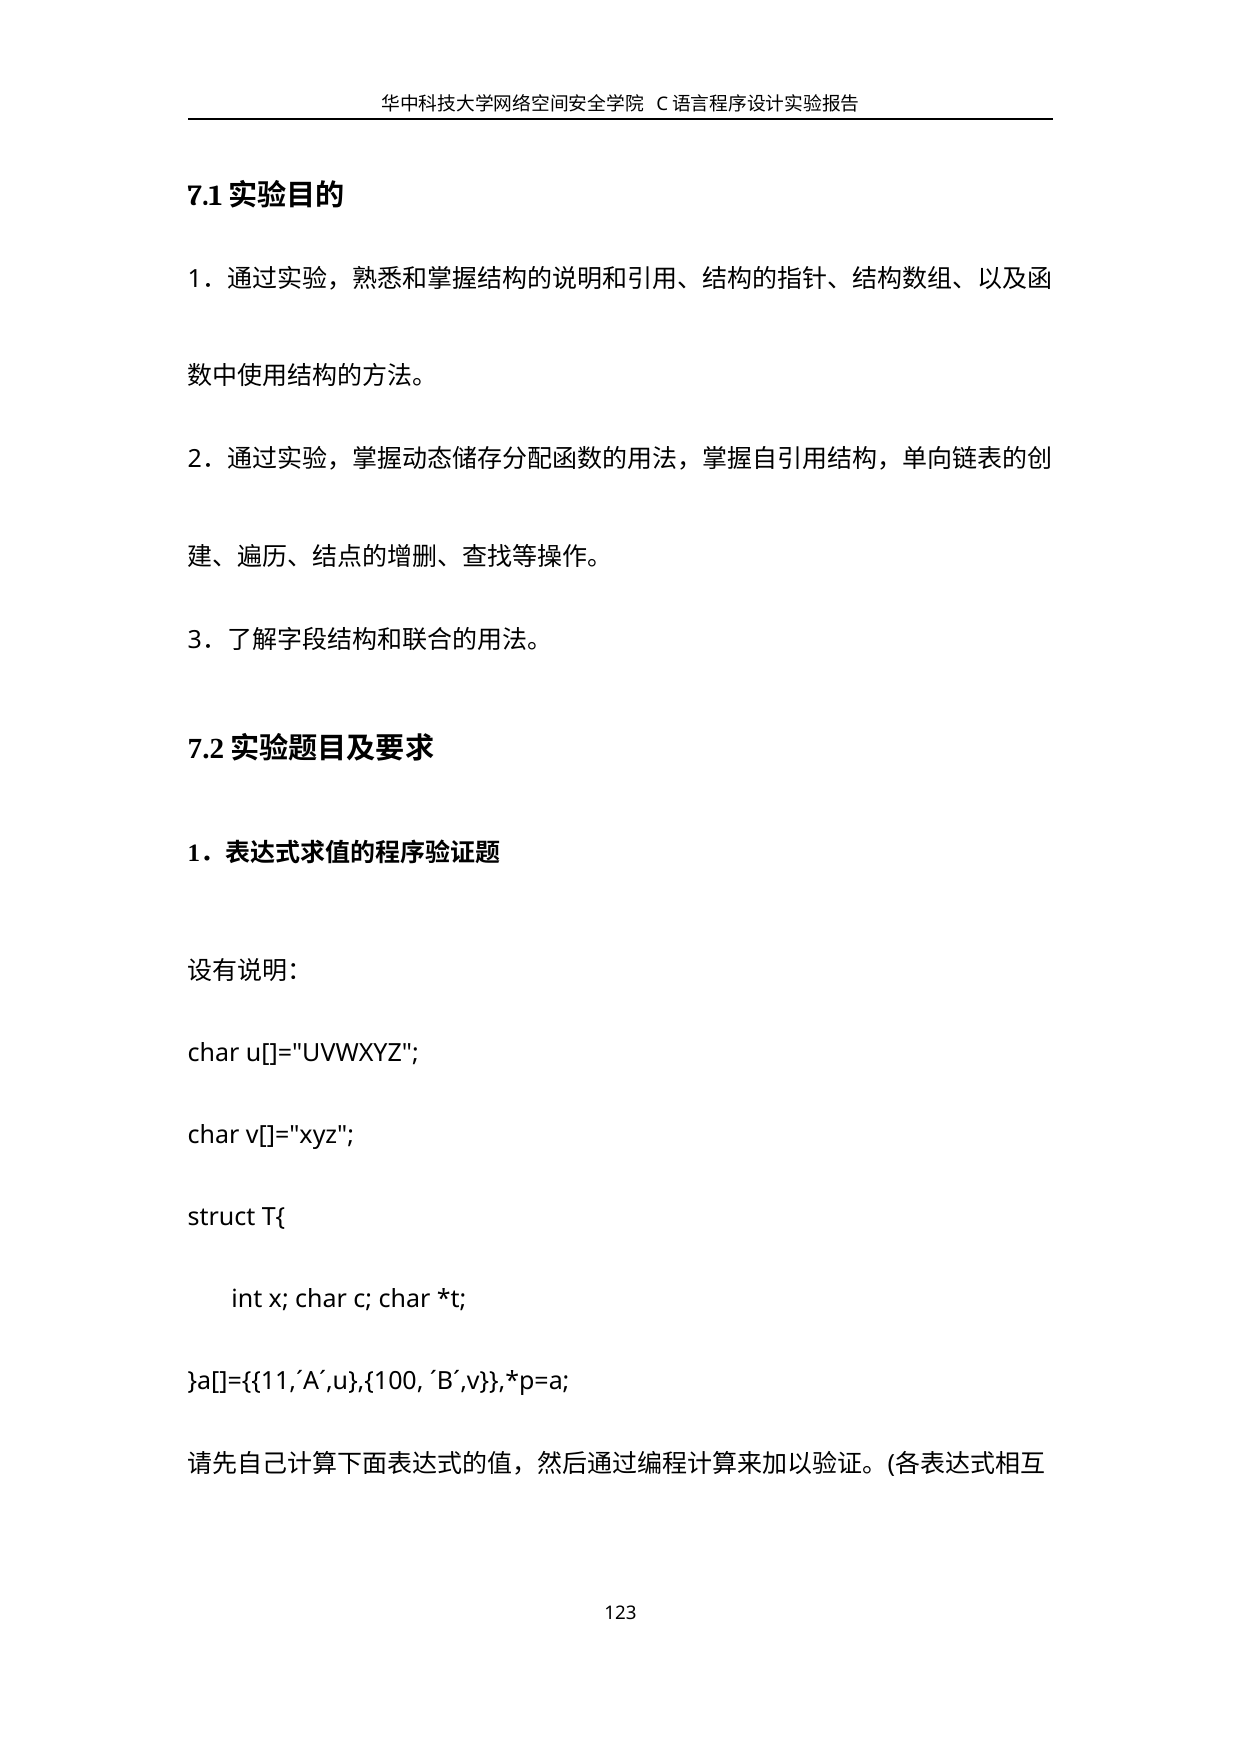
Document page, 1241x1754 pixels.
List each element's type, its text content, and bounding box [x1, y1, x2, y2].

text 2．通过实验，掌握动态储存分配函数的用法，掌握自引用结构，单向链表的创建、遍历、结点的增删、查找等操作。 [187, 424, 1053, 587]
text 1．表达式求值的程序验证题 [187, 818, 1053, 883]
text 3．了解字段结构和联合的用法。 [187, 605, 1053, 670]
text 设有说明： [187, 936, 1053, 1001]
text int x; char c; char *t; [187, 1265, 1053, 1330]
text 7.2实验题目及要求 [187, 713, 1053, 778]
text 7.1实验目的 [187, 160, 1053, 225]
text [187, 1429, 1053, 1494]
text 1．通过实验，熟悉和掌握结构的说明和引用、结构的指针、结构数组、以及函数中使用结构的方法。 [187, 244, 1053, 406]
text }a[]={{11,ˊAˊ,u},{100, ˊBˊ,v}},*p=a; [187, 1347, 1053, 1412]
text char u[]="UVWXYZ"; [187, 1019, 1053, 1084]
text struct T{ [187, 1183, 1053, 1248]
text char v[]="xyz"; [187, 1101, 1053, 1166]
